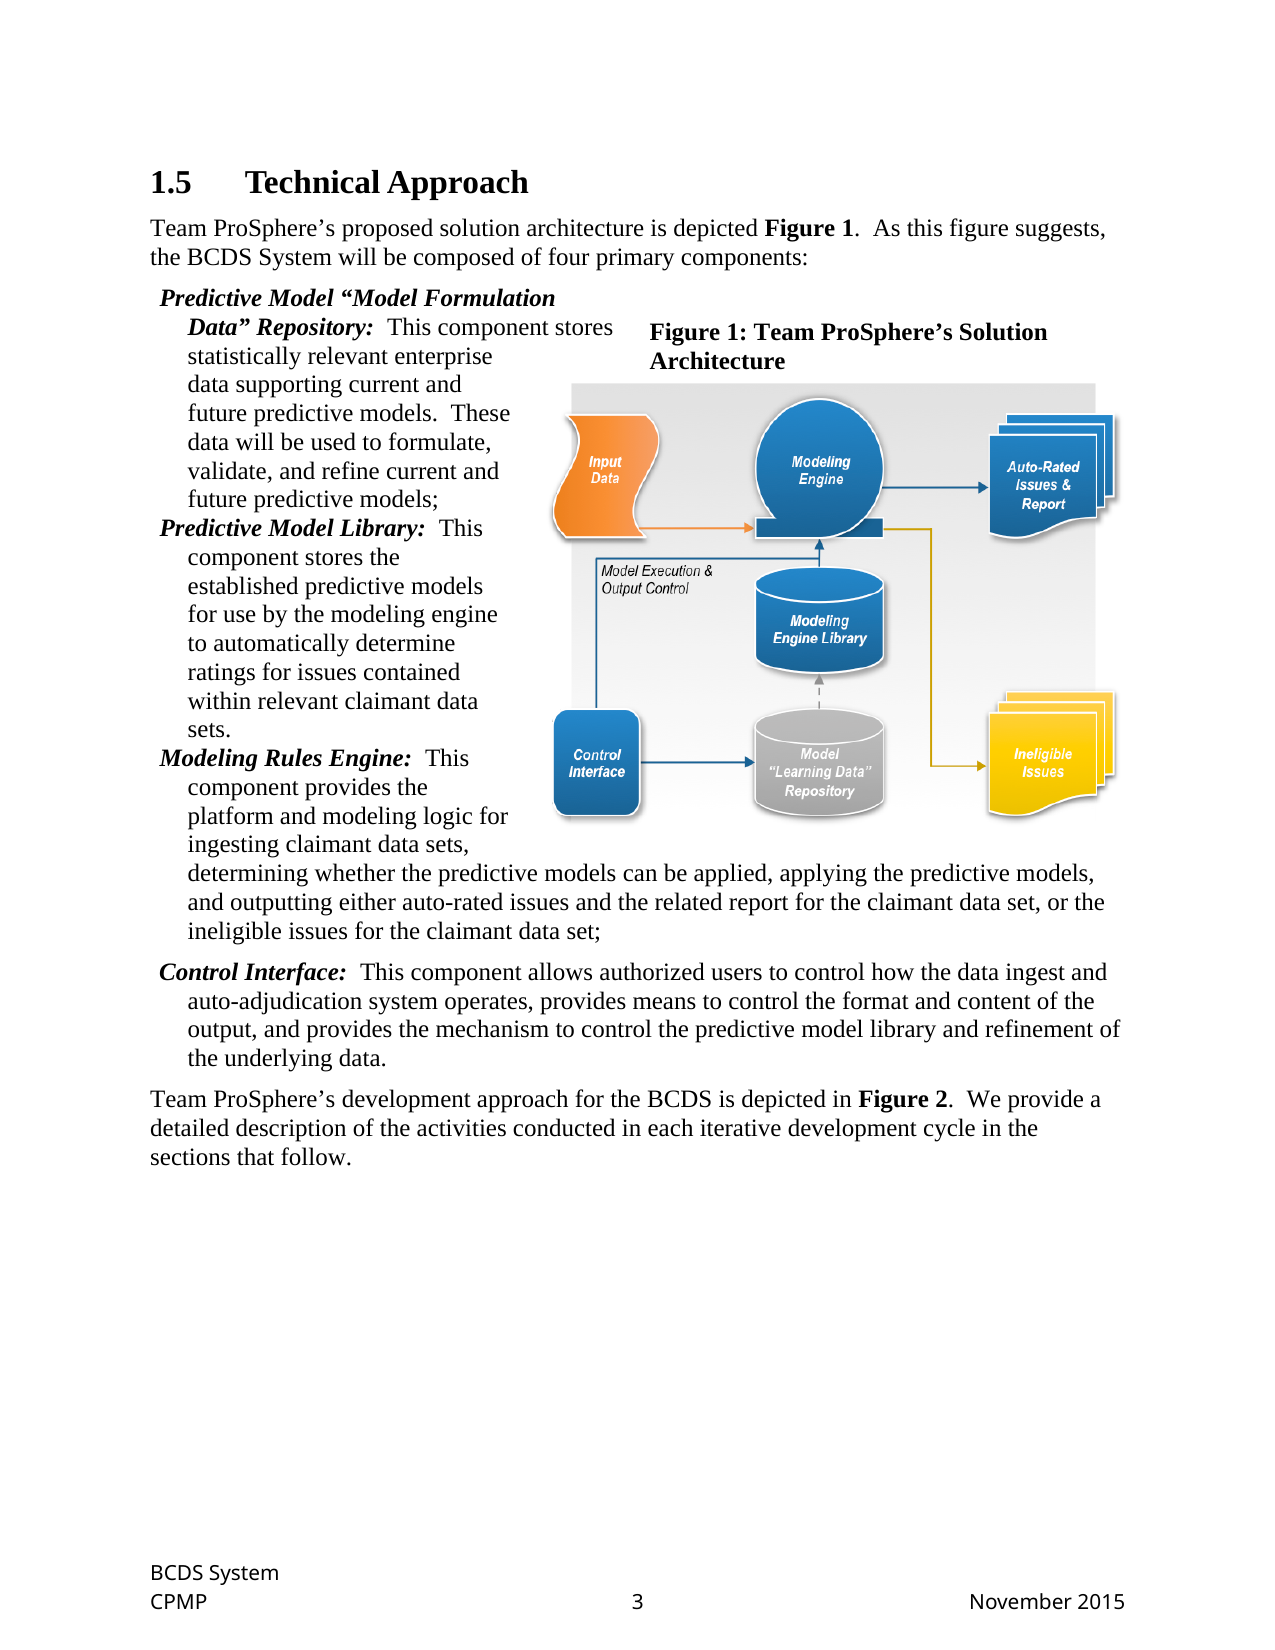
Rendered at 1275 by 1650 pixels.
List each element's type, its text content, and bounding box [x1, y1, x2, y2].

text Control Interface: This component allows authorized users to control how the data ingest and auto-adjudication system operates, provides means to control the format and content of the output, and provides the mechanism to control the predictive model library and refinement of the underlying data. [159, 957, 1125, 1072]
text Predictive Model “Model Formulation Data” Repository: This component stores statistically relevant enterprise data supporting current and future predictive models. These data will be used to formulate, validate, and refine current and future predictive models; [159, 283, 1125, 513]
text Modeling Rules Engine: This component provides the platform and modeling logic for ingesting claimant data sets, determining whether the predictive models can be applied, applying the predictive models, and outputting either auto-rated issues and the related report for the claimant data set, or the ineligible issues for the claimant data set; [159, 743, 1125, 944]
text Team ProSphere’s development approach for the BCDS is depicted in Figure 2. We provide a detailed description of the activities conducted in each iterative development cycle in the sections that follow. [150, 1084, 1125, 1171]
text Team ProSphere’s proposed solution architecture is depicted Figure 1. As this figure suggests, the BCDS System will be composed of four primary components: [150, 213, 1125, 271]
subtitle Technical Approach [150, 162, 1125, 201]
text Predictive Model Library: This component stores the established predictive models for use by the modeling engine to automatically determine ratings for issues contained within relevant claimant data sets. [159, 513, 544, 743]
picture [544, 383, 1125, 828]
